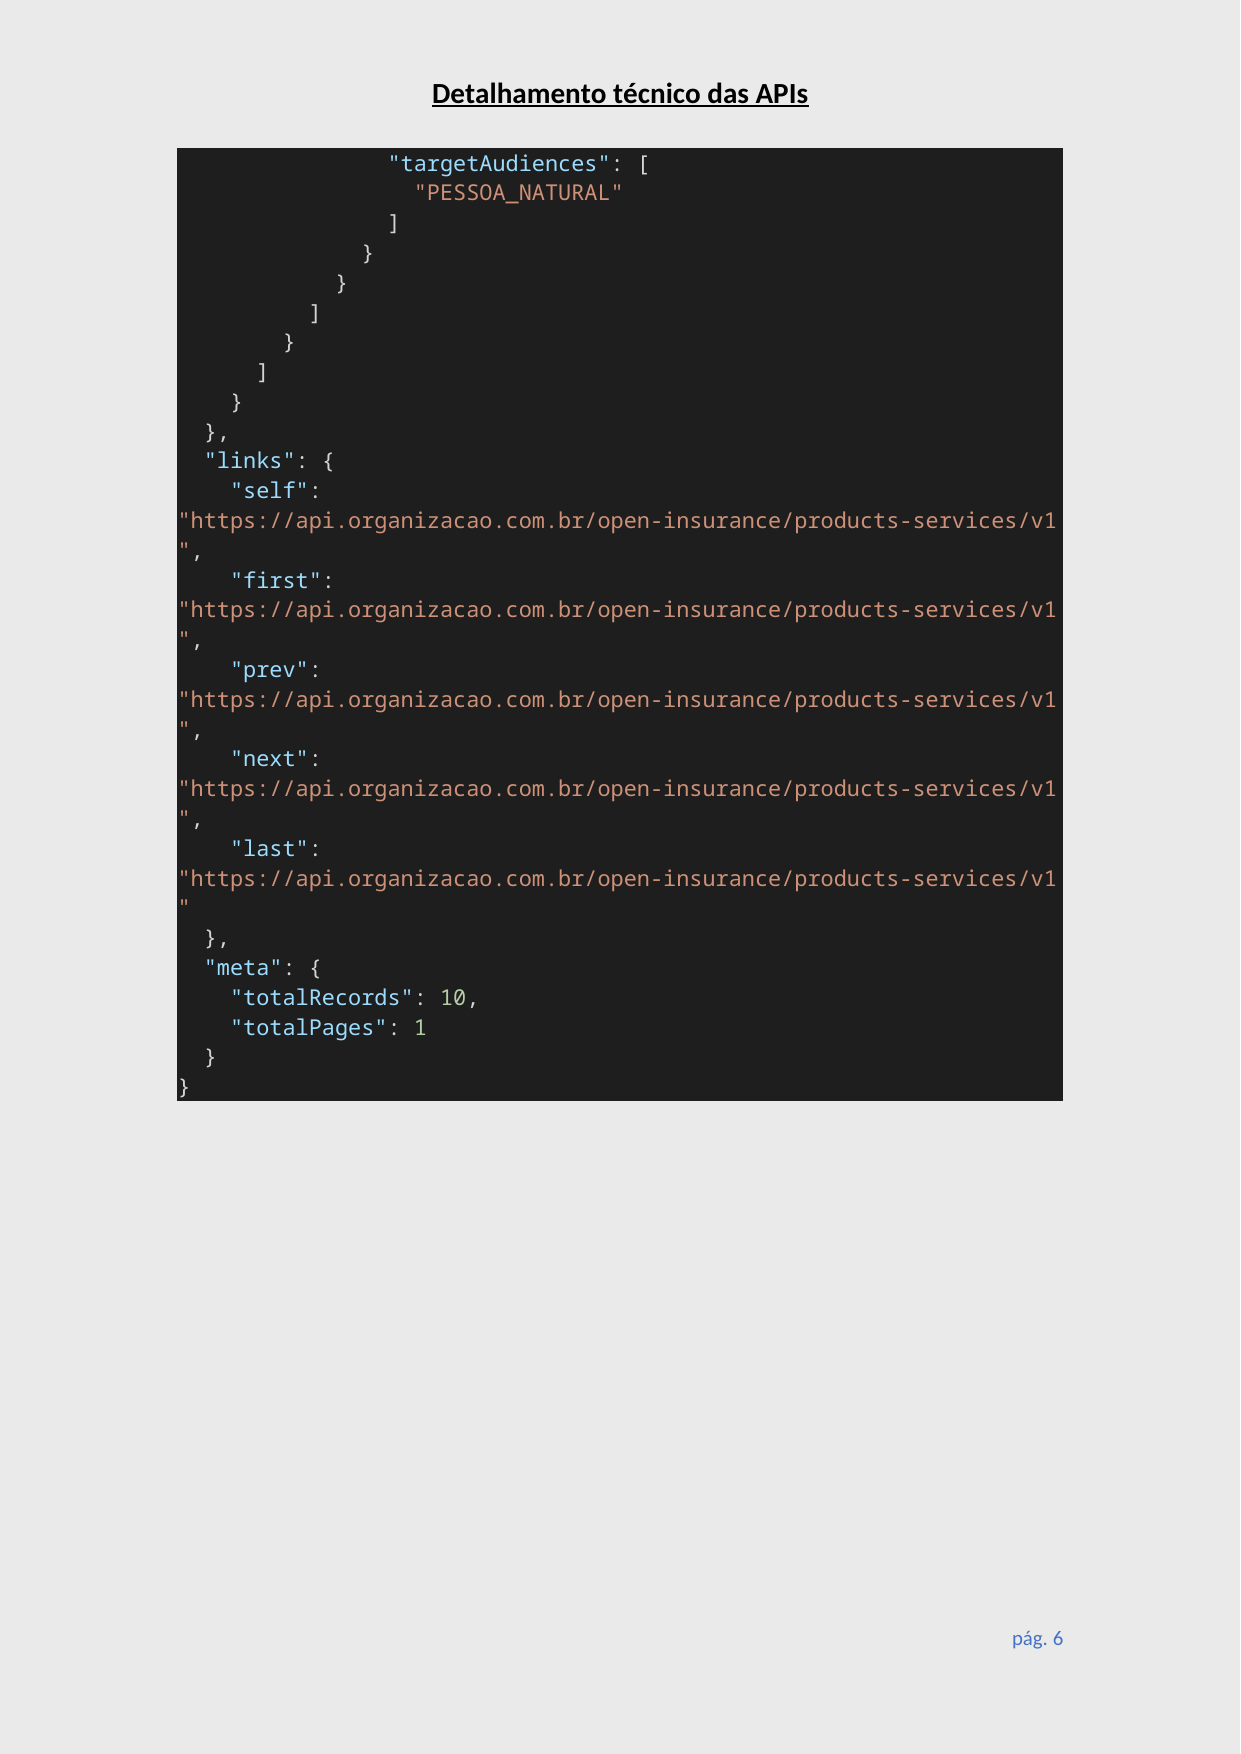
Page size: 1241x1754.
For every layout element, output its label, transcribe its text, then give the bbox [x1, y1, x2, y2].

text "self": "https://api.organizacao.com.br/open-insurance/products-services/v1", [177, 475, 1063, 565]
text } [177, 1071, 1063, 1101]
text ] [177, 356, 1063, 386]
text } [177, 237, 1063, 267]
text "targetAudiences": [ [177, 148, 1063, 177]
text }, [177, 416, 1063, 446]
text ] [177, 207, 1063, 237]
text "PESSOA_NATURAL" [177, 177, 1063, 207]
text "prev": "https://api.organizacao.com.br/open-insurance/products-services/v1", [177, 654, 1063, 743]
text "next": "https://api.organizacao.com.br/open-insurance/products-services/v1", [177, 743, 1063, 833]
text } [177, 267, 1063, 297]
text } [177, 386, 1063, 416]
text } [177, 326, 1063, 356]
text "last": "https://api.organizacao.com.br/open-insurance/products-services/v1" [177, 833, 1063, 922]
text ] [177, 297, 1063, 326]
text "totalRecords": 10, [177, 982, 1063, 1012]
text }, [177, 922, 1063, 952]
text "totalPages": 1 [177, 1012, 1063, 1041]
text "links": { [177, 446, 1063, 475]
text "meta": { [177, 952, 1063, 982]
text } [177, 1041, 1063, 1071]
text "first": "https://api.organizacao.com.br/open-insurance/products-services/v1", [177, 565, 1063, 654]
